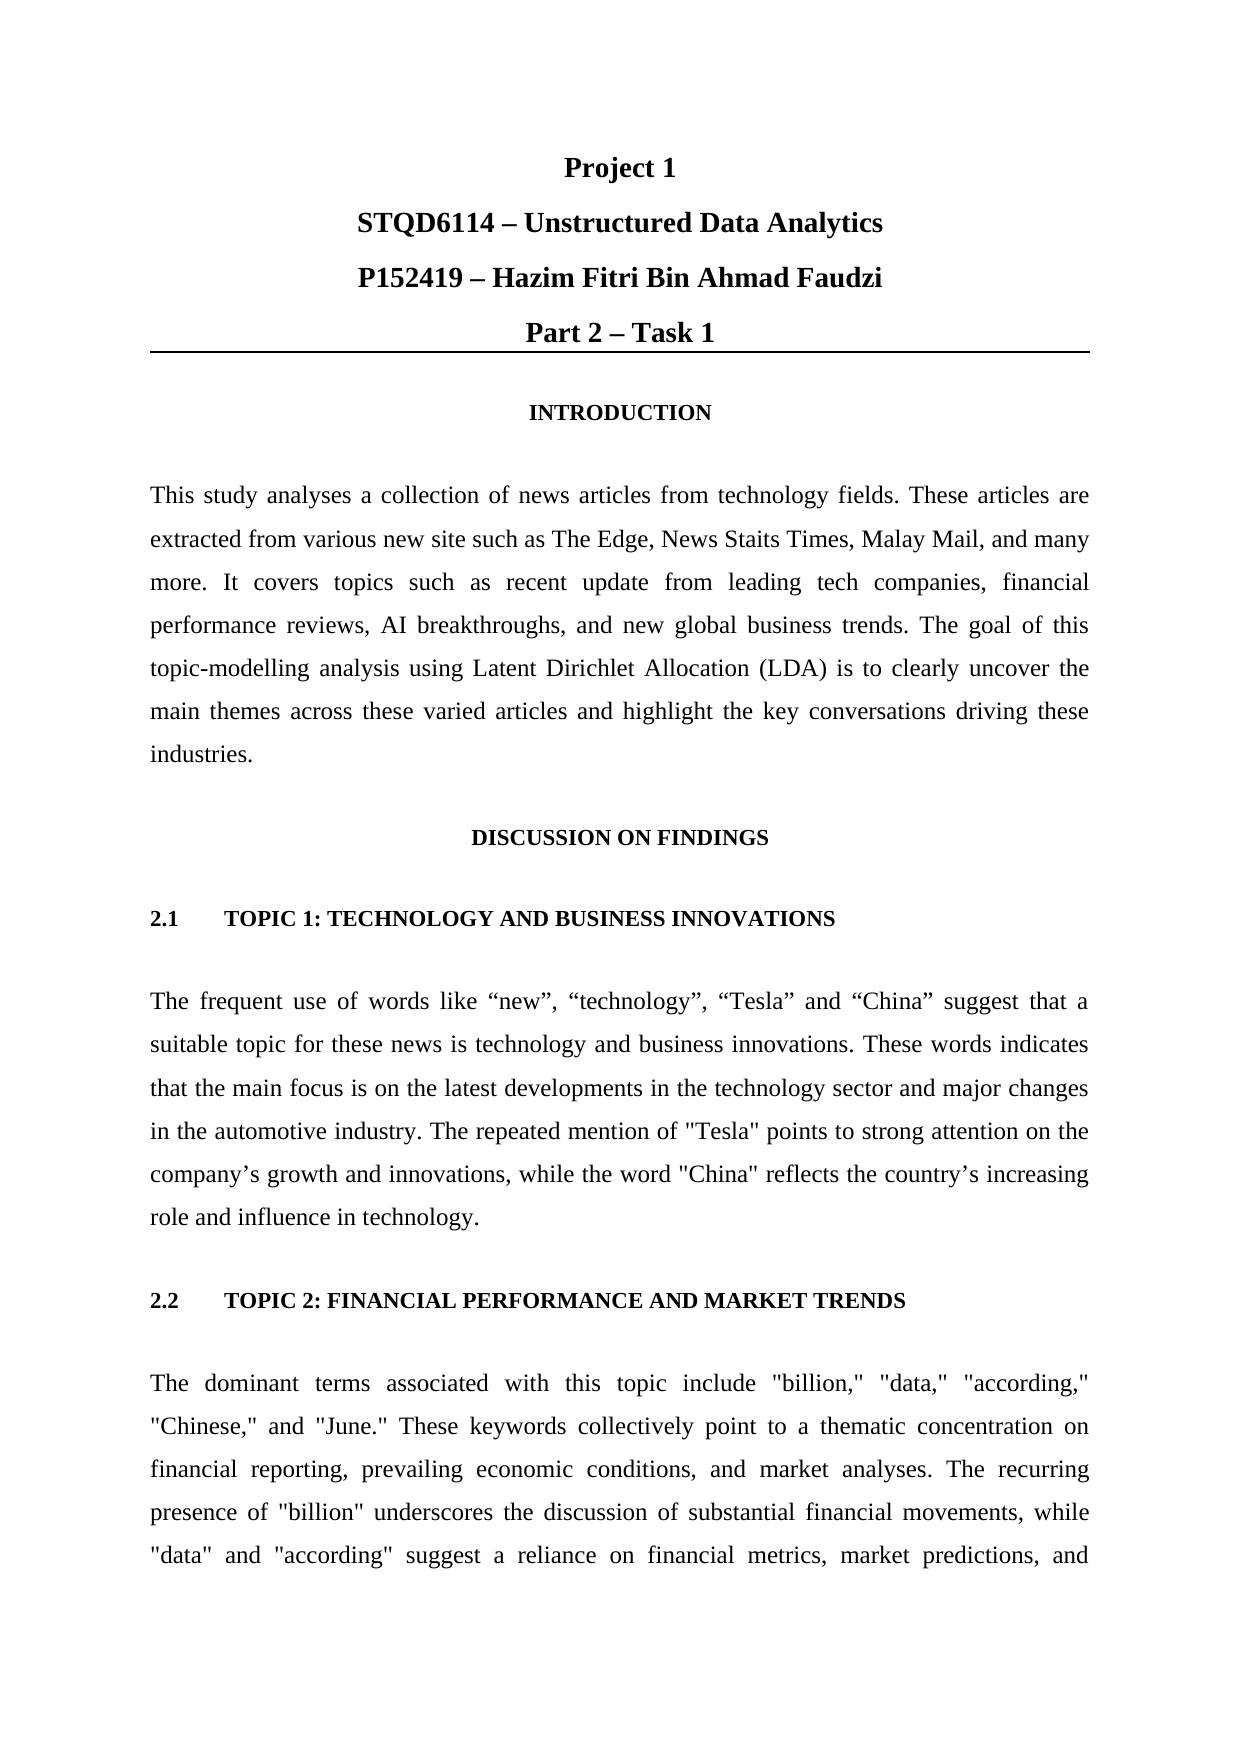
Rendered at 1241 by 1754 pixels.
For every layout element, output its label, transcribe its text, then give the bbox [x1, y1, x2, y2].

text DISCUSSION ON FINDINGS [150, 824, 1090, 851]
text P152419 – Hazim Fitri Bin Ahmad Faudzi [150, 260, 1090, 294]
text STQD6114 – Unstructured Data Analytics [150, 205, 1090, 239]
text 2.1 TOPIC 1: TECHNOLOGY AND BUSINESS INNOVATIONS [150, 905, 1090, 932]
text Project 1 [150, 150, 1090, 183]
text The frequent use of words like “new”, “technology”, “Tesla” and “China” suggest that a suitable topic for these news is technology and business innovations. These words indicates that the main focus is on the latest developments in the technology sector and major changes in the automotive industry. The repeated mention of "Tesla" points to strong attention on the company’s growth and innovations, while the word "China" reflects the country’s increasing role and influence in technology. [150, 986, 1090, 1231]
text INTRODUCTION [150, 399, 1090, 426]
text 2.2 TOPIC 2: FINANCIAL PERFORMANCE AND MARKET TRENDS [150, 1287, 1090, 1313]
text This study analyses a collection of news articles from technology fields. These articles are extracted from various new site such as The Edge, News Staits Times, Malay Mail, and many more. It covers topics such as recent update from leading tech companies, financial performance reviews, AI breakthroughs, and new global business trends. The goal of this topic-modelling analysis using Latent Dirichlet Allocation (LDA) is to clearly uncover the main themes across these varied articles and highlight the key conversations driving these industries. [150, 481, 1090, 768]
text Part 2 – Task 1 [150, 316, 1090, 351]
